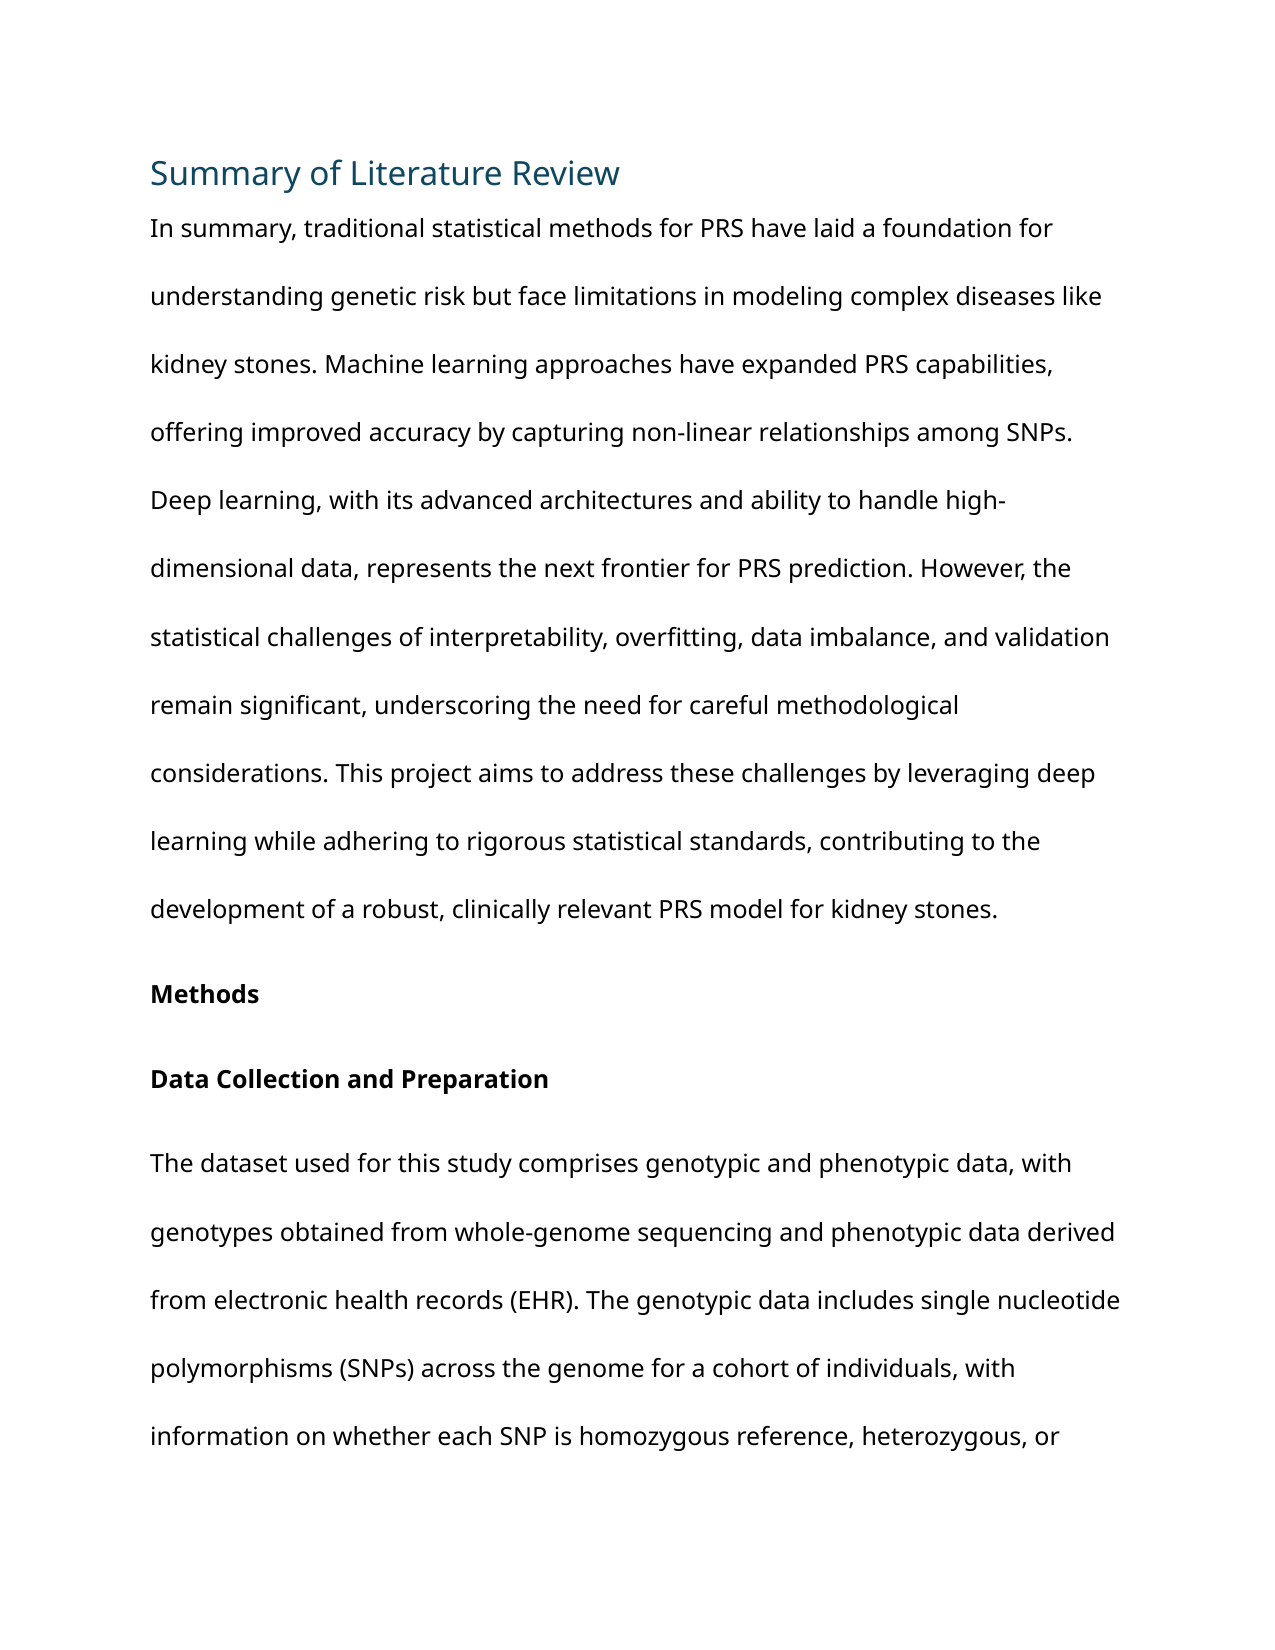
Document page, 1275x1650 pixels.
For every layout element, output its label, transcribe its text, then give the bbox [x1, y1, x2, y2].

subtitle Summary of Literature Review [150, 150, 1125, 195]
text Data Collection and Preparation [150, 1061, 1125, 1095]
text In summary, traditional statistical methods for PRS have laid a foundation for understanding genetic risk but face limitations in modeling complex diseases like kidney stones. Machine learning approaches have expanded PRS capabilities, offering improved accuracy by capturing non-linear relationships among SNPs. Deep learning, with its advanced architectures and ability to handle high-dimensional data, represents the next frontier for PRS prediction. However, the statistical challenges of interpretability, overfitting, data imbalance, and validation remain significant, underscoring the need for careful methodological considerations. This project aims to address these challenges by leveraging deep learning while adhering to rigorous statistical standards, contributing to the development of a robust, clinically relevant PRS model for kidney stones. [150, 211, 1125, 926]
text Methods [150, 977, 1125, 1011]
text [150, 1146, 1125, 1453]
